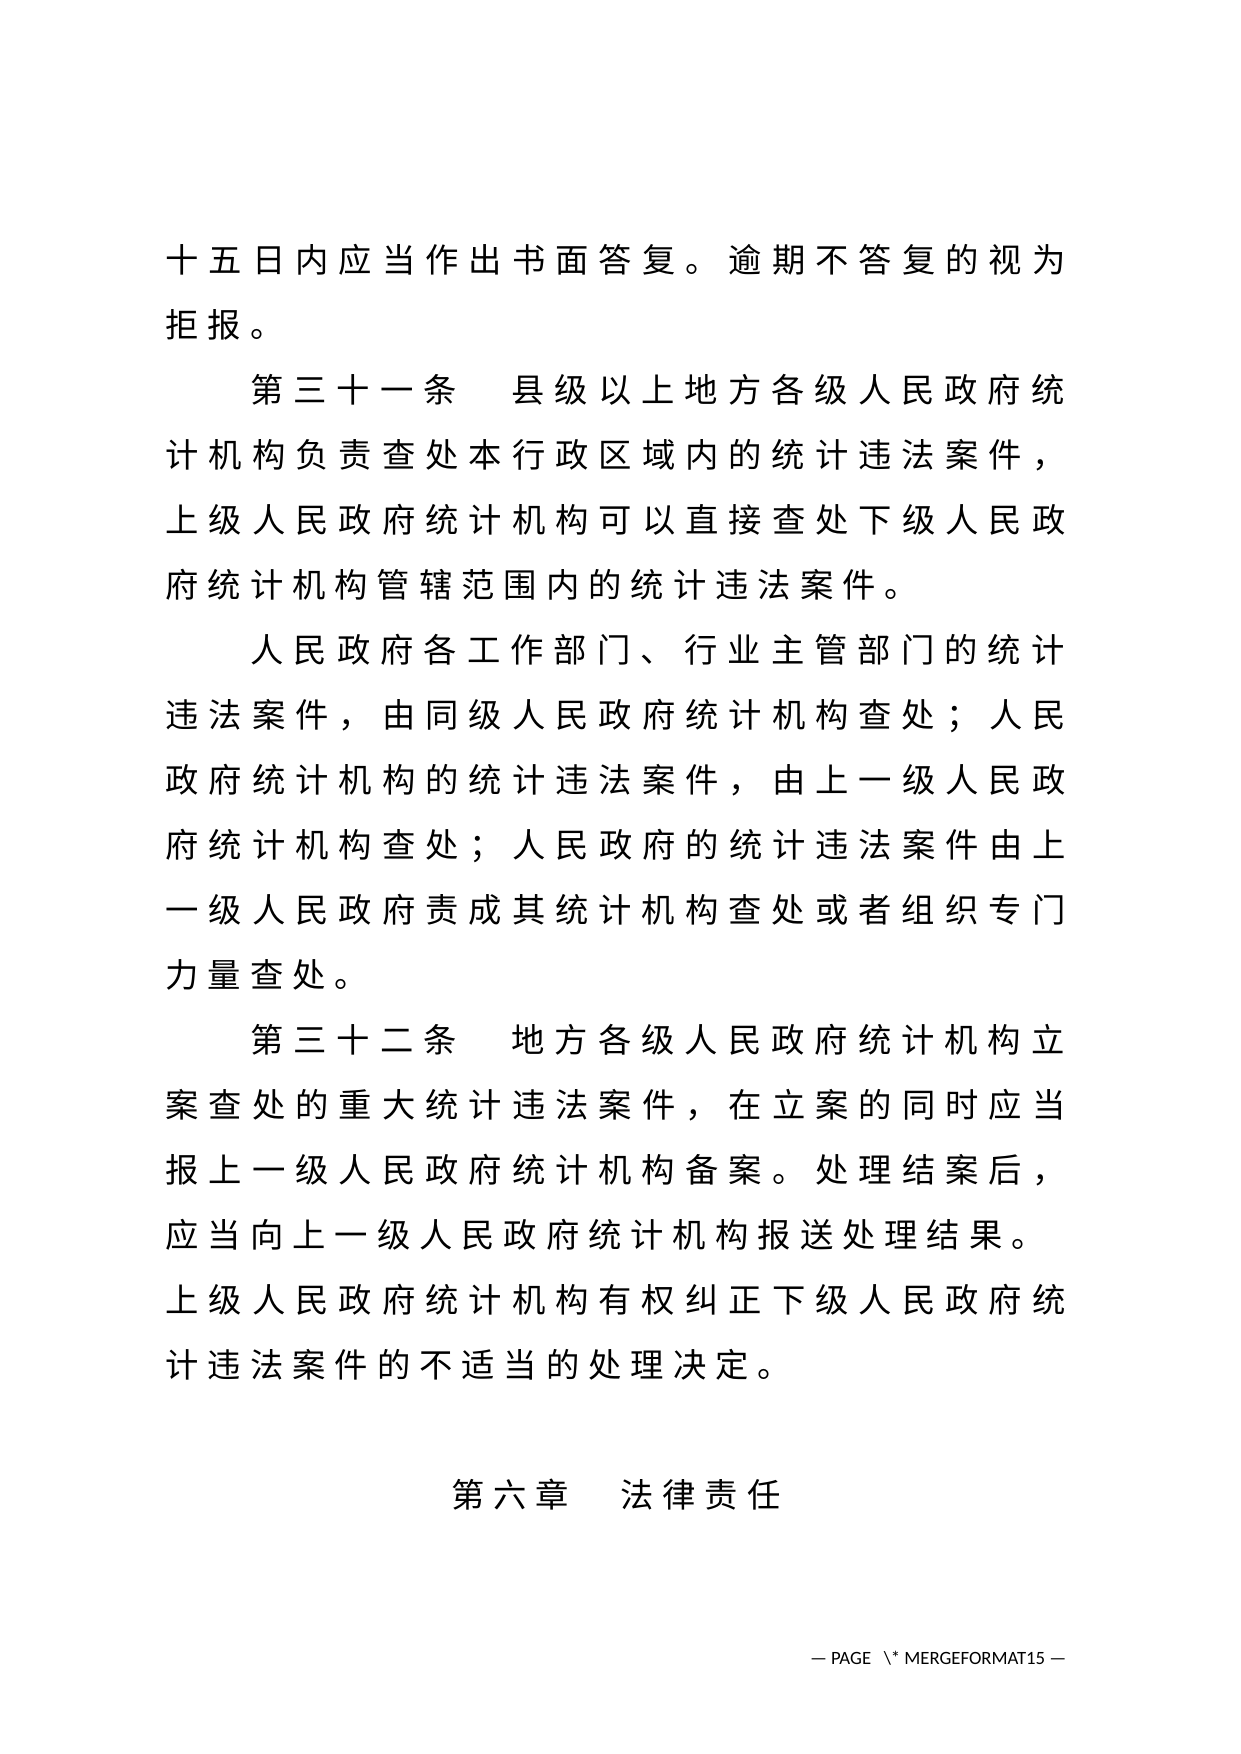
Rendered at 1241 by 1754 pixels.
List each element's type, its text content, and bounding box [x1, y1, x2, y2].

text 第三十一条 县级以上地方各级人民政府统计机构负责查处本行政区域内的统计违法案件，上级人民政府统计机构可以直接查处下级人民政府统计机构管辖范围内的统计违法案件。 [165, 356, 1075, 616]
text 第六章 法律责任 [165, 1461, 1075, 1526]
text 人民政府各工作部门、行业主管部门的统计违法案件，由同级人民政府统计机构查处；人民政府统计机构的统计违法案件，由上一级人民政府统计机构查处；人民政府的统计违法案件由上一级人民政府责成其统计机构查处或者组织专门力量查处。 [165, 616, 1075, 1006]
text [165, 226, 1075, 356]
text 第三十二条 地方各级人民政府统计机构立案查处的重大统计违法案件，在立案的同时应当报上一级人民政府统计机构备案。处理结案后，应当向上一级人民政府统计机构报送处理结果。 [165, 1006, 1075, 1266]
text 上级人民政府统计机构有权纠正下级人民政府统计违法案件的不适当的处理决定。 [165, 1266, 1075, 1396]
